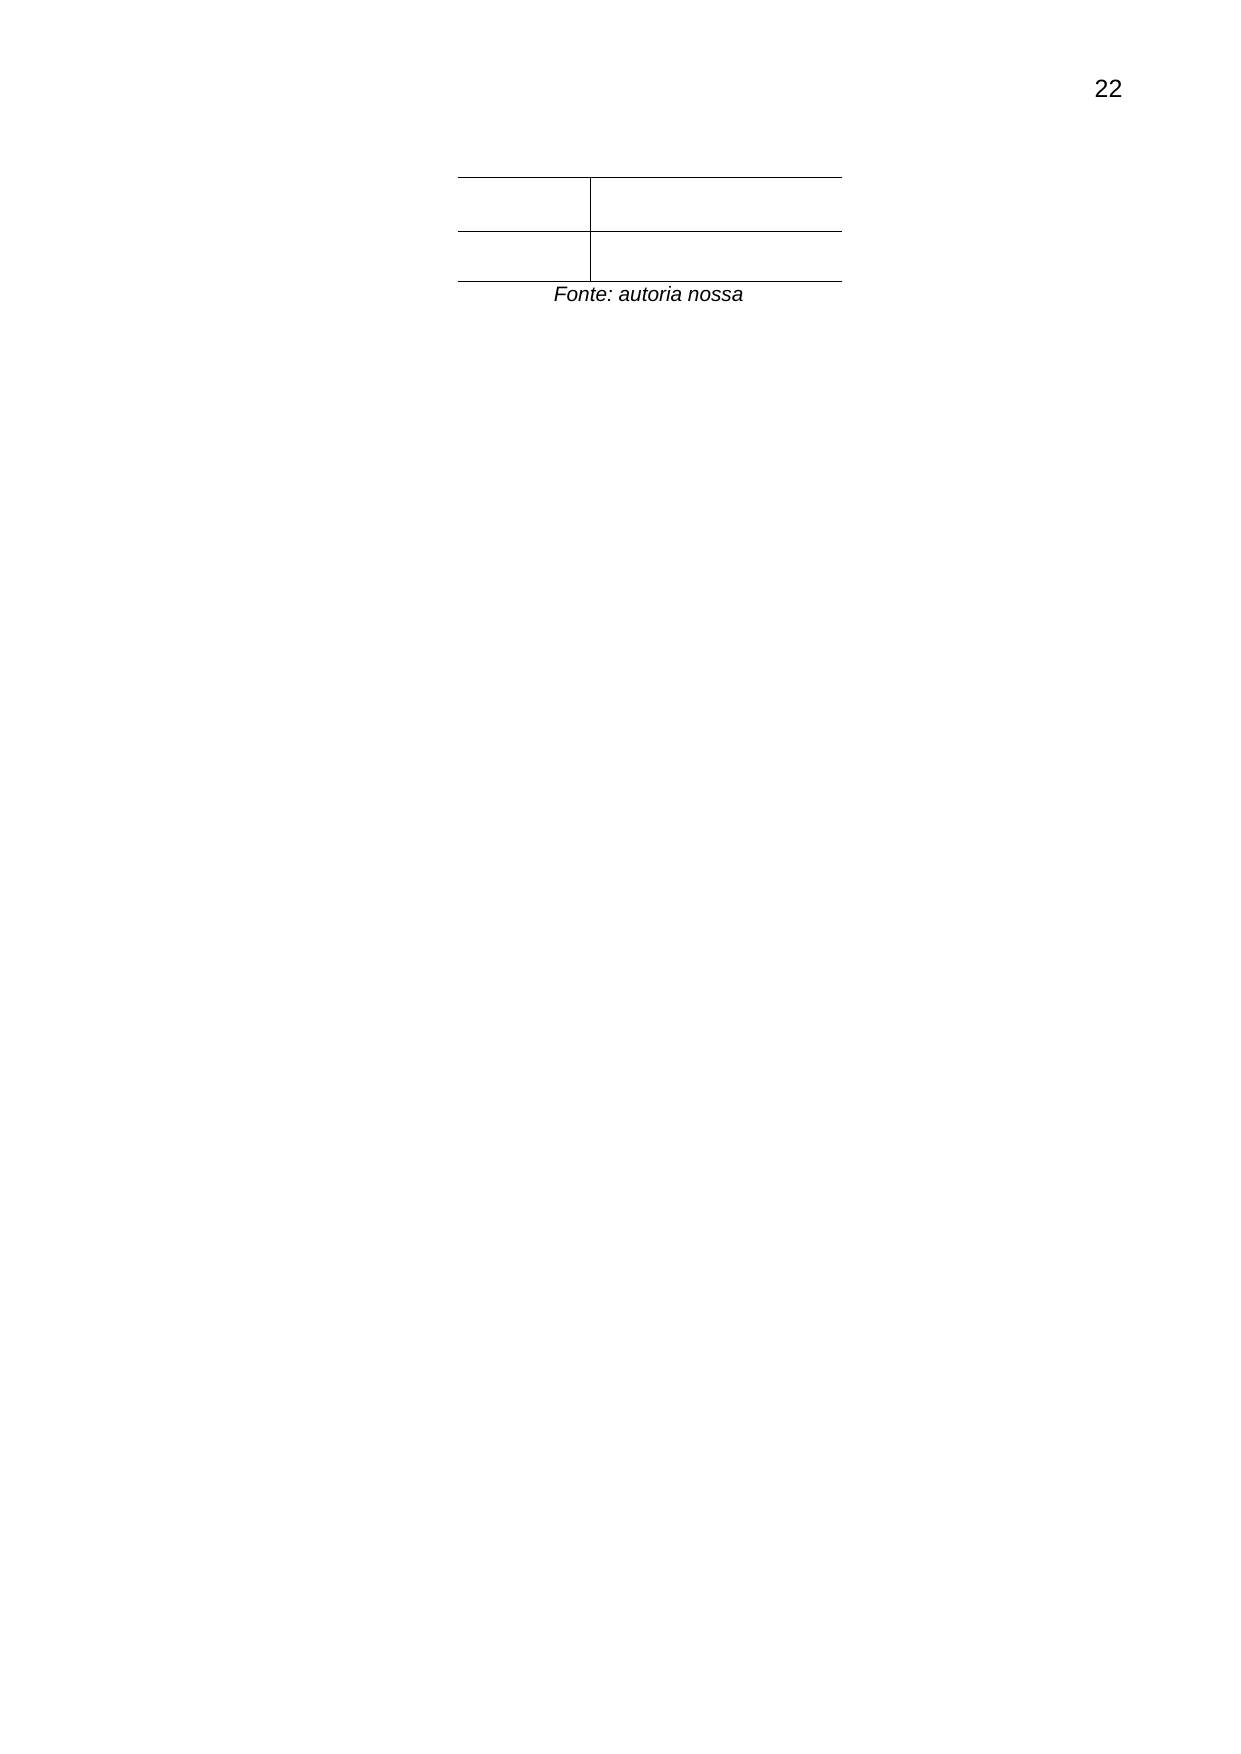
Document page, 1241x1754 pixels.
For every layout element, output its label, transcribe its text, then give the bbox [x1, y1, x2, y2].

text Fonte: autoria nossa [177, 282, 1122, 306]
table_cell [458, 178, 590, 231]
table_cell [591, 232, 842, 281]
table_cell [458, 232, 590, 281]
table_cell [591, 178, 842, 231]
